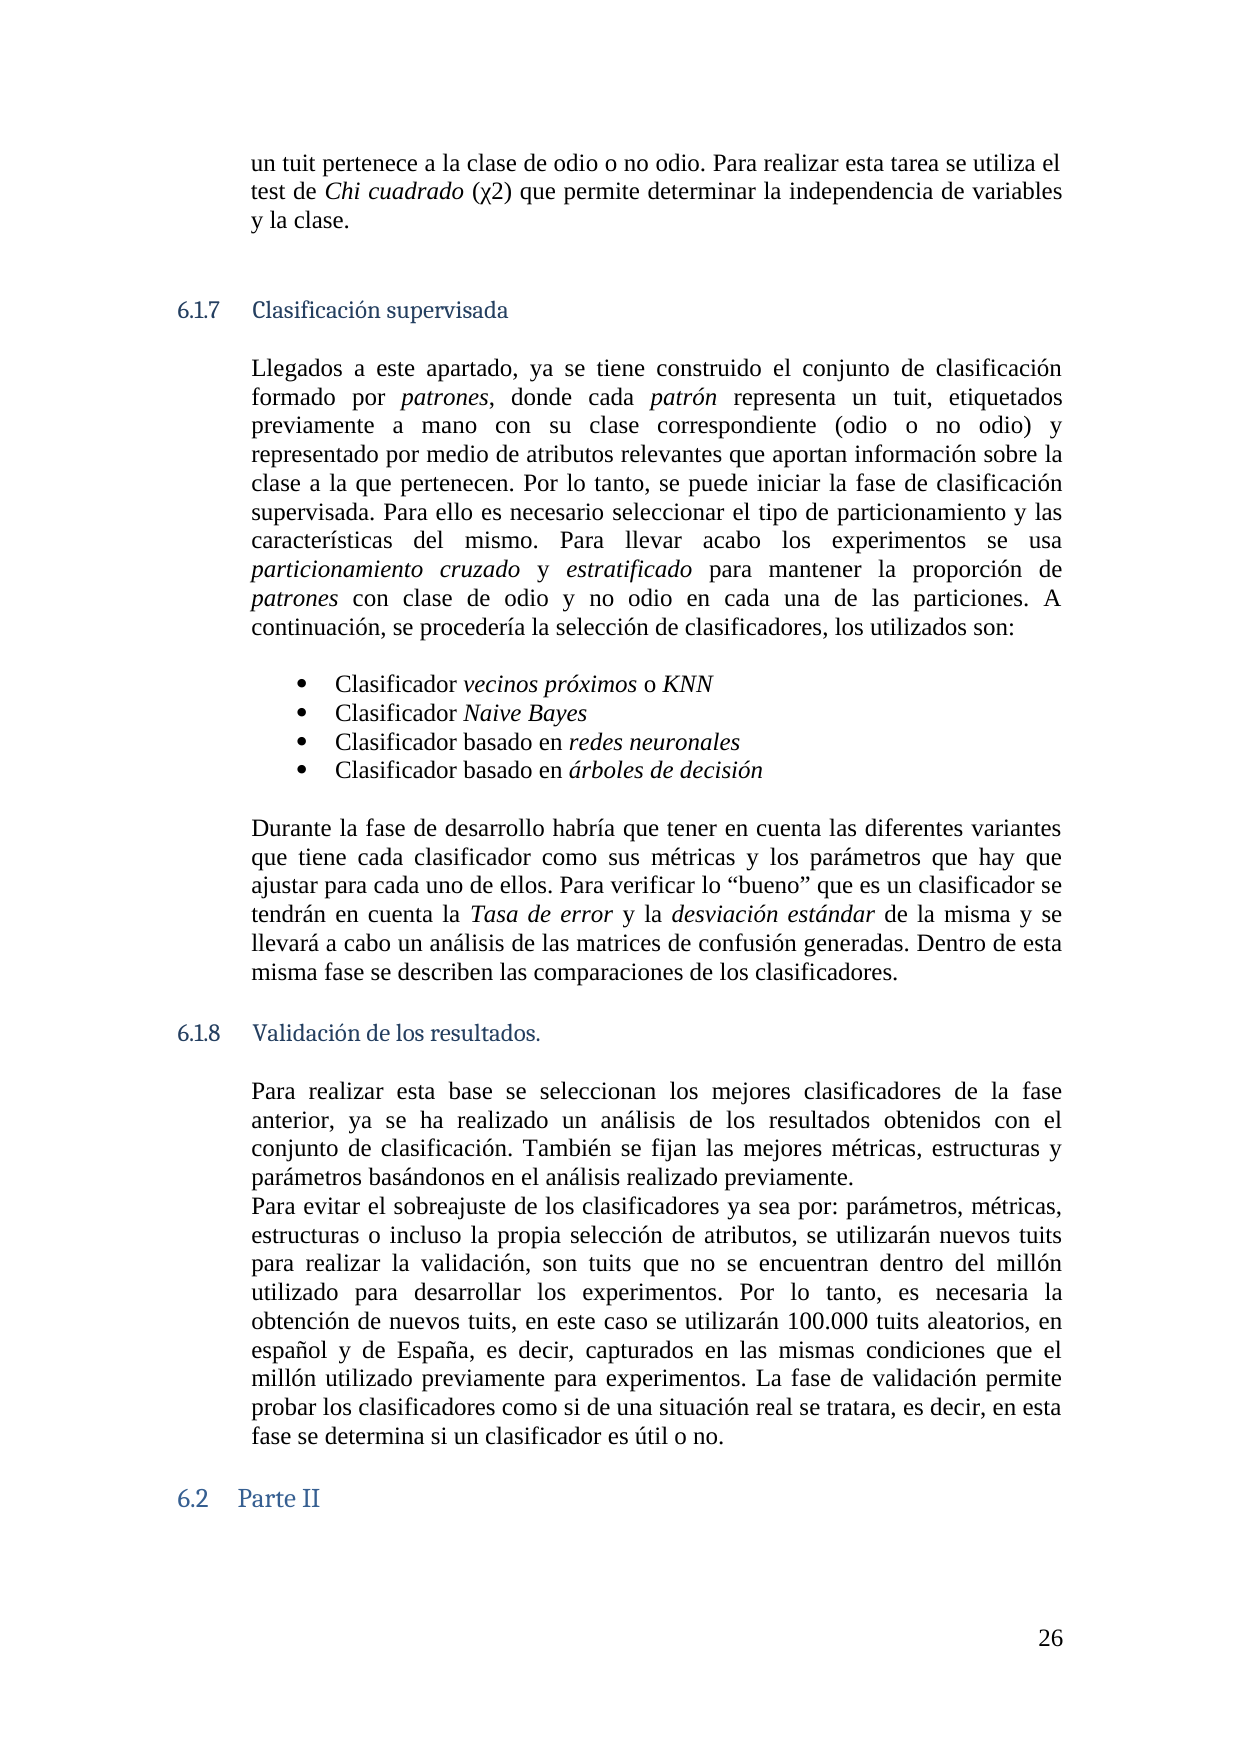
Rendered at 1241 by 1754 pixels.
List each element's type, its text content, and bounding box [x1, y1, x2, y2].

list Clasificador Naive Bayes [297, 698, 1063, 727]
subtitle Clasificación supervisada [177, 296, 1063, 324]
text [251, 148, 1063, 234]
text Durante la fase de desarrollo habría que tener en cuenta las diferentes variantes que tiene cada clasificador como sus métricas y los parámetros que hay que ajustar para cada uno de ellos. Para verificar lo “bueno” que es un clasificador se tendrán en cuenta la Tasa de error y la desviación estándar de la misma y se llevará a cabo un análisis de las matrices de confusión generadas. Dentro de esta misma fase se describen las comparaciones de los clasificadores. [251, 813, 1063, 986]
subtitle Parte II [177, 1483, 1063, 1514]
list Clasificador vecinos próximos o KNN [297, 669, 1063, 698]
subtitle Validación de los resultados. [177, 1018, 1063, 1047]
text Llegados a este apartado, ya se tiene construido el conjunto de clasificación formado por patrones, donde cada patrón representa un tuit, etiquetados previamente a mano con su clase correspondiente (odio o no odio) y representado por medio de atributos relevantes que aportan información sobre la clase a la que pertenecen. Por lo tanto, se puede iniciar la fase de clasificación supervisada. Para ello es necesario seleccionar el tipo de particionamiento y las características del mismo. Para llevar acabo los experimentos se usa particionamiento cruzado y estratificado para mantener la proporción de patrones con clase de odio y no odio en cada una de las particiones. A continuación, se procedería la selección de clasificadores, los utilizados son: [251, 353, 1063, 641]
text Para evitar el sobreajuste de los clasificadores ya sea por: parámetros, métricas, estructuras o incluso la propia selección de atributos, se utilizarán nuevos tuits para realizar la validación, son tuits que no se encuentran dentro del millón utilizado para desarrollar los experimentos. Por lo tanto, es necesaria la obtención de nuevos tuits, en este caso se utilizarán 100.000 tuits aleatorios, en español y de España, es decir, capturados en las mismas condiciones que el millón utilizado previamente para experimentos. La fase de validación permite probar los clasificadores como si de una situación real se tratara, es decir, en esta fase se determina si un clasificador es útil o no. [251, 1191, 1063, 1450]
list Clasificador basado en árboles de decisión [297, 756, 1063, 784]
text Para realizar esta base se seleccionan los mejores clasificadores de la fase anterior, ya se ha realizado un análisis de los resultados obtenidos con el conjunto de clasificación. También se fijan las mejores métricas, estructuras y parámetros basándonos en el análisis realizado previamente. [251, 1076, 1063, 1191]
list Clasificador basado en redes neuronales [297, 727, 1063, 756]
